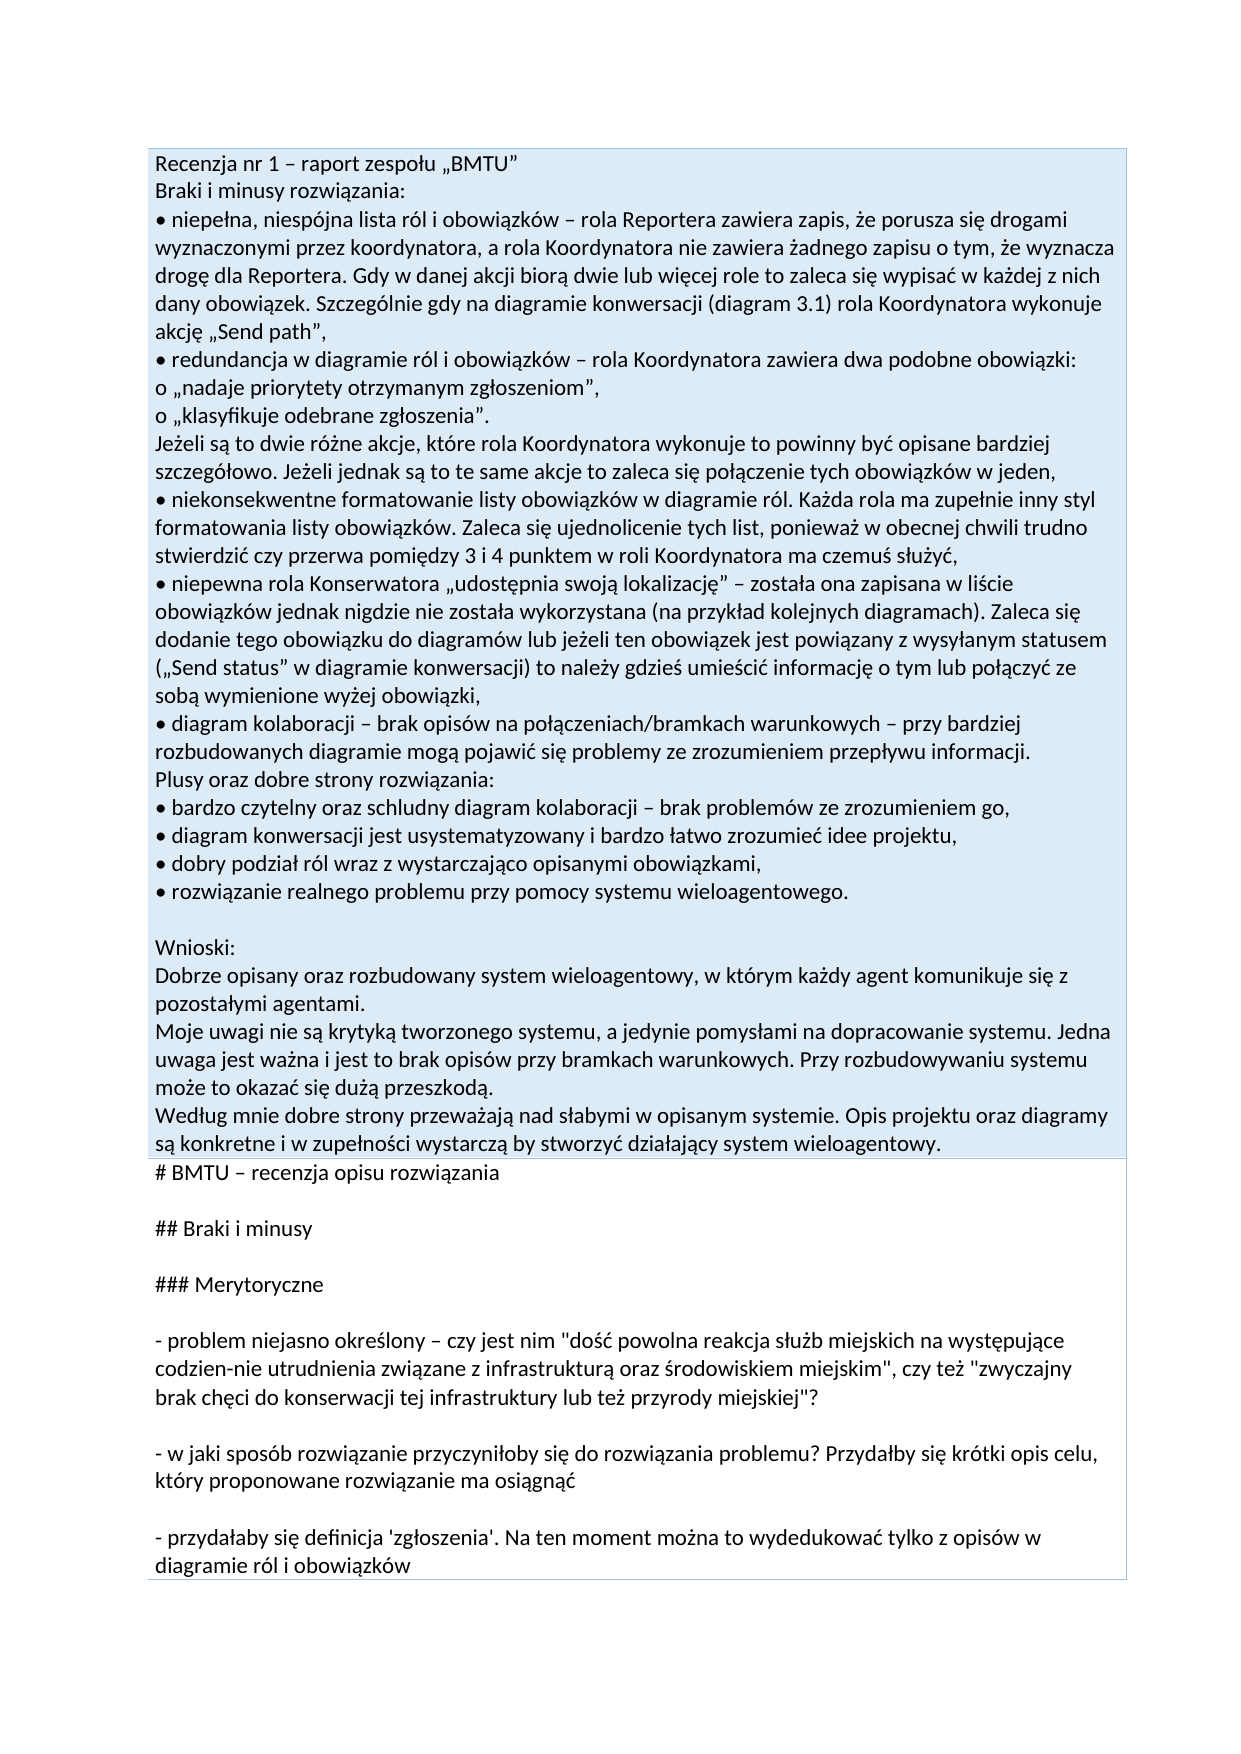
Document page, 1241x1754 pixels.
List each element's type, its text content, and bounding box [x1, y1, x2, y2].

table_header Recenzja nr 1 – raport zespołu „BMTU” Braki i minusy rozwiązania: • niepełna, niespójna lista ról i obowiązków – rola Reportera zawiera zapis, że porusza się drogami wyznaczonymi przez koordynatora, a rola Koordynatora nie zawiera żadnego zapisu o tym, że wyznacza drogę dla Reportera. Gdy w danej akcji biorą dwie lub więcej role to zaleca się wypisać w każdej z nich dany obowiązek. Szczególnie gdy na diagramie konwersacji (diagram 3.1) rola Koordynatora wykonuje akcję „Send path”, • redundancja w diagramie ról i obowiązków – rola Koordynatora zawiera dwa podobne obowiązki: o „nadaje priorytety otrzymanym zgłoszeniom”, o „klasyfikuje odebrane zgłoszenia”. Jeżeli są to dwie różne akcje, które rola Koordynatora wykonuje to powinny być opisane bardziej szczegółowo. Jeżeli jednak są to te same akcje to zaleca się połączenie tych obowiązków w jeden, • niekonsekwentne formatowanie listy obowiązków w diagramie ról. Każda rola ma zupełnie inny styl formatowania listy obowiązków. Zaleca się ujednolicenie tych list, ponieważ w obecnej chwili trudno stwierdzić czy przerwa pomiędzy 3 i 4 punktem w roli Koordynatora ma czemuś służyć, • niepewna rola Konserwatora „udostępnia swoją lokalizację” – została ona zapisana w liście obowiązków jednak nigdzie nie została wykorzystana (na przykład kolejnych diagramach). Zaleca się dodanie tego obowiązku do diagramów lub jeżeli ten obowiązek jest powiązany z wysyłanym statusem („Send status” w diagramie konwersacji) to należy gdzieś umieścić informację o tym lub połączyć ze sobą wymienione wyżej obowiązki, • diagram kolaboracji – brak opisów na połączeniach/bramkach warunkowych – przy bardziej rozbudowanych diagramie mogą pojawić się problemy ze zrozumieniem przepływu informacji. Plusy oraz dobre strony rozwiązania: • bardzo czytelny oraz schludny diagram kolaboracji – brak problemów ze zrozumieniem go, • diagram konwersacji jest usystematyzowany i bardzo łatwo zrozumieć idee projektu, • dobry podział ról wraz z wystarczająco opisanymi obowiązkami, • rozwiązanie realnego problemu przy pomocy systemu wieloagentowego. Wnioski: Dobrze opisany oraz rozbudowany system wieloagentowy, w którym każdy agent komunikuje się z pozostałymi agentami. Moje uwagi nie są krytyką tworzonego systemu, a jedynie pomysłami na dopracowanie systemu. Jedna uwaga jest ważna i jest to brak opisów przy bramkach warunkowych. Przy rozbudowywaniu systemu może to okazać się dużą przeszkodą. Według mnie dobre strony przeważają nad słabymi w opisanym systemie. Opis projektu oraz diagramy są konkretne i w zupełności wystarczą by stworzyć działający system wieloagentowy. [148, 149, 1126, 1157]
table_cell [148, 1159, 1126, 1579]
